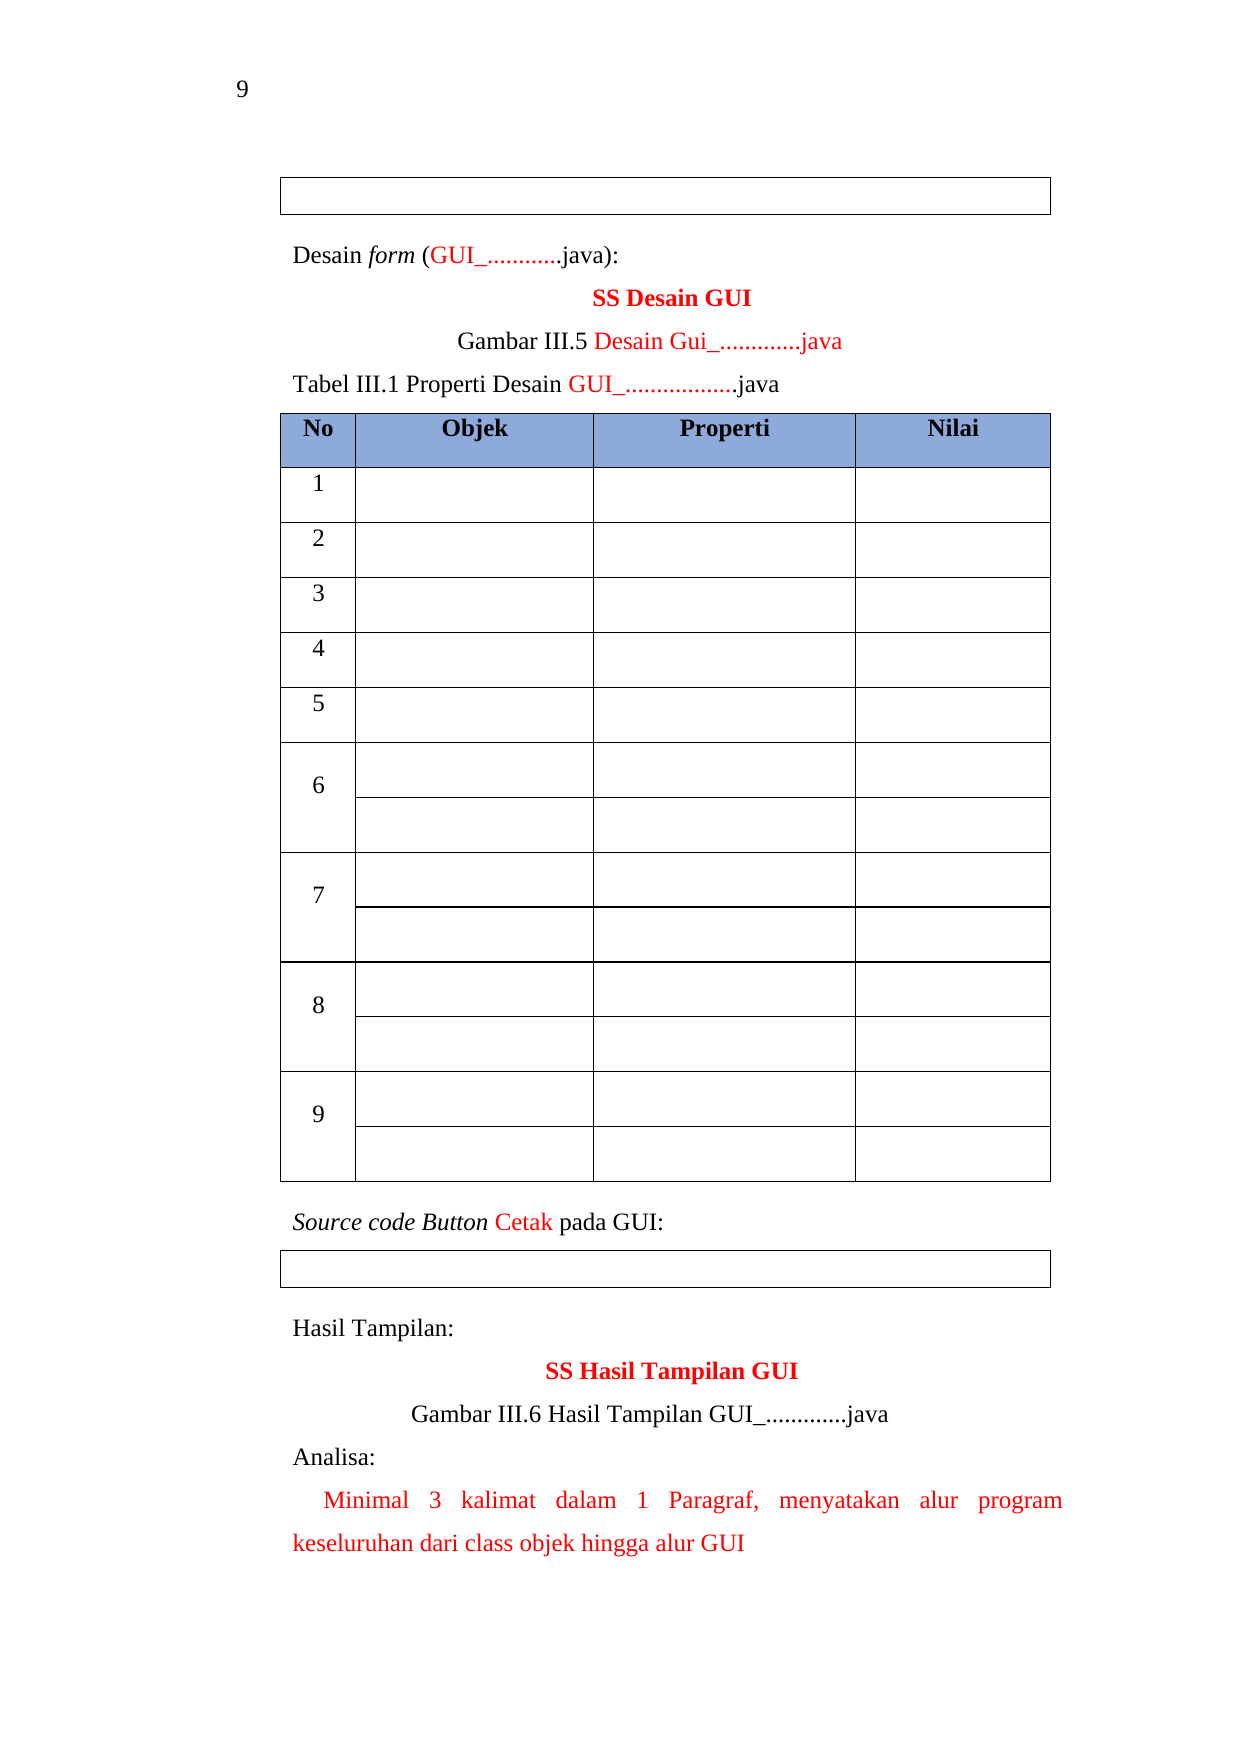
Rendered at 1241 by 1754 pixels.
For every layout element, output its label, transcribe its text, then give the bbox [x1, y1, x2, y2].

text Source code Button Cetak pada GUI: [292, 1207, 1063, 1236]
table_cell [356, 1127, 593, 1181]
text Desain form (GUI_............java): [292, 240, 1063, 269]
table_cell [356, 853, 593, 906]
table_header [281, 178, 1050, 214]
text Hasil Tampilan: [292, 1313, 1063, 1342]
table_cell [356, 523, 593, 577]
table_cell 4 [281, 633, 355, 687]
table_header [281, 1251, 1050, 1287]
table_cell [856, 688, 1050, 742]
table_cell 5 [281, 688, 355, 742]
table_cell [356, 1072, 593, 1126]
table_cell [856, 908, 1050, 961]
table_cell [594, 688, 855, 742]
table_cell 9 [281, 1072, 355, 1181]
table_cell [594, 853, 855, 906]
table_cell [594, 578, 855, 632]
table_cell [594, 1127, 855, 1181]
table_cell [594, 1017, 855, 1071]
text Analisa: [292, 1442, 1063, 1471]
table_cell [856, 578, 1050, 632]
subtitle Properti Desain GUI_..................java [292, 369, 1063, 398]
table_cell [356, 963, 593, 1016]
table_cell [594, 523, 855, 577]
table_cell [594, 468, 855, 522]
table_cell [856, 633, 1050, 687]
table_cell 7 [281, 853, 355, 961]
table_cell [356, 743, 593, 797]
table_cell [594, 1072, 855, 1126]
table_header No [281, 414, 355, 467]
text Minimal 3 kalimat dalam 1 Paragraf, menyatakan alur program keseluruhan dari class objek hingga alur GUI [292, 1485, 1063, 1557]
table_cell [356, 578, 593, 632]
table_header Nilai [856, 414, 1050, 467]
table_cell 8 [281, 963, 355, 1071]
table_cell [856, 523, 1050, 577]
table_cell [594, 798, 855, 852]
table_header Properti [594, 414, 855, 467]
table_cell [594, 963, 855, 1016]
subtitle Hasil Tampilan GUI_.............java [236, 1399, 1063, 1428]
table_cell [594, 633, 855, 687]
table_cell [856, 1017, 1050, 1071]
table_cell [856, 1072, 1050, 1126]
table_cell [356, 908, 593, 961]
table_cell [594, 743, 855, 797]
table_cell 6 [281, 743, 355, 852]
table_cell [856, 743, 1050, 797]
table_cell [856, 468, 1050, 522]
table_header Objek [356, 414, 593, 467]
table_cell [856, 798, 1050, 852]
table_cell 1 [281, 468, 355, 522]
table_cell [856, 1127, 1050, 1181]
table_cell [356, 798, 593, 852]
text SS Desain GUI [281, 283, 1063, 312]
table_cell [356, 468, 593, 522]
table_cell [594, 908, 855, 961]
table_cell 3 [281, 578, 355, 632]
table_cell [356, 633, 593, 687]
table_cell [356, 1017, 593, 1071]
subtitle Desain Gui_.............java [236, 326, 1063, 355]
text SS Hasil Tampilan GUI [281, 1356, 1063, 1385]
table_cell [356, 688, 593, 742]
table_cell 2 [281, 523, 355, 577]
table_cell [856, 963, 1050, 1016]
table_cell [856, 853, 1050, 906]
